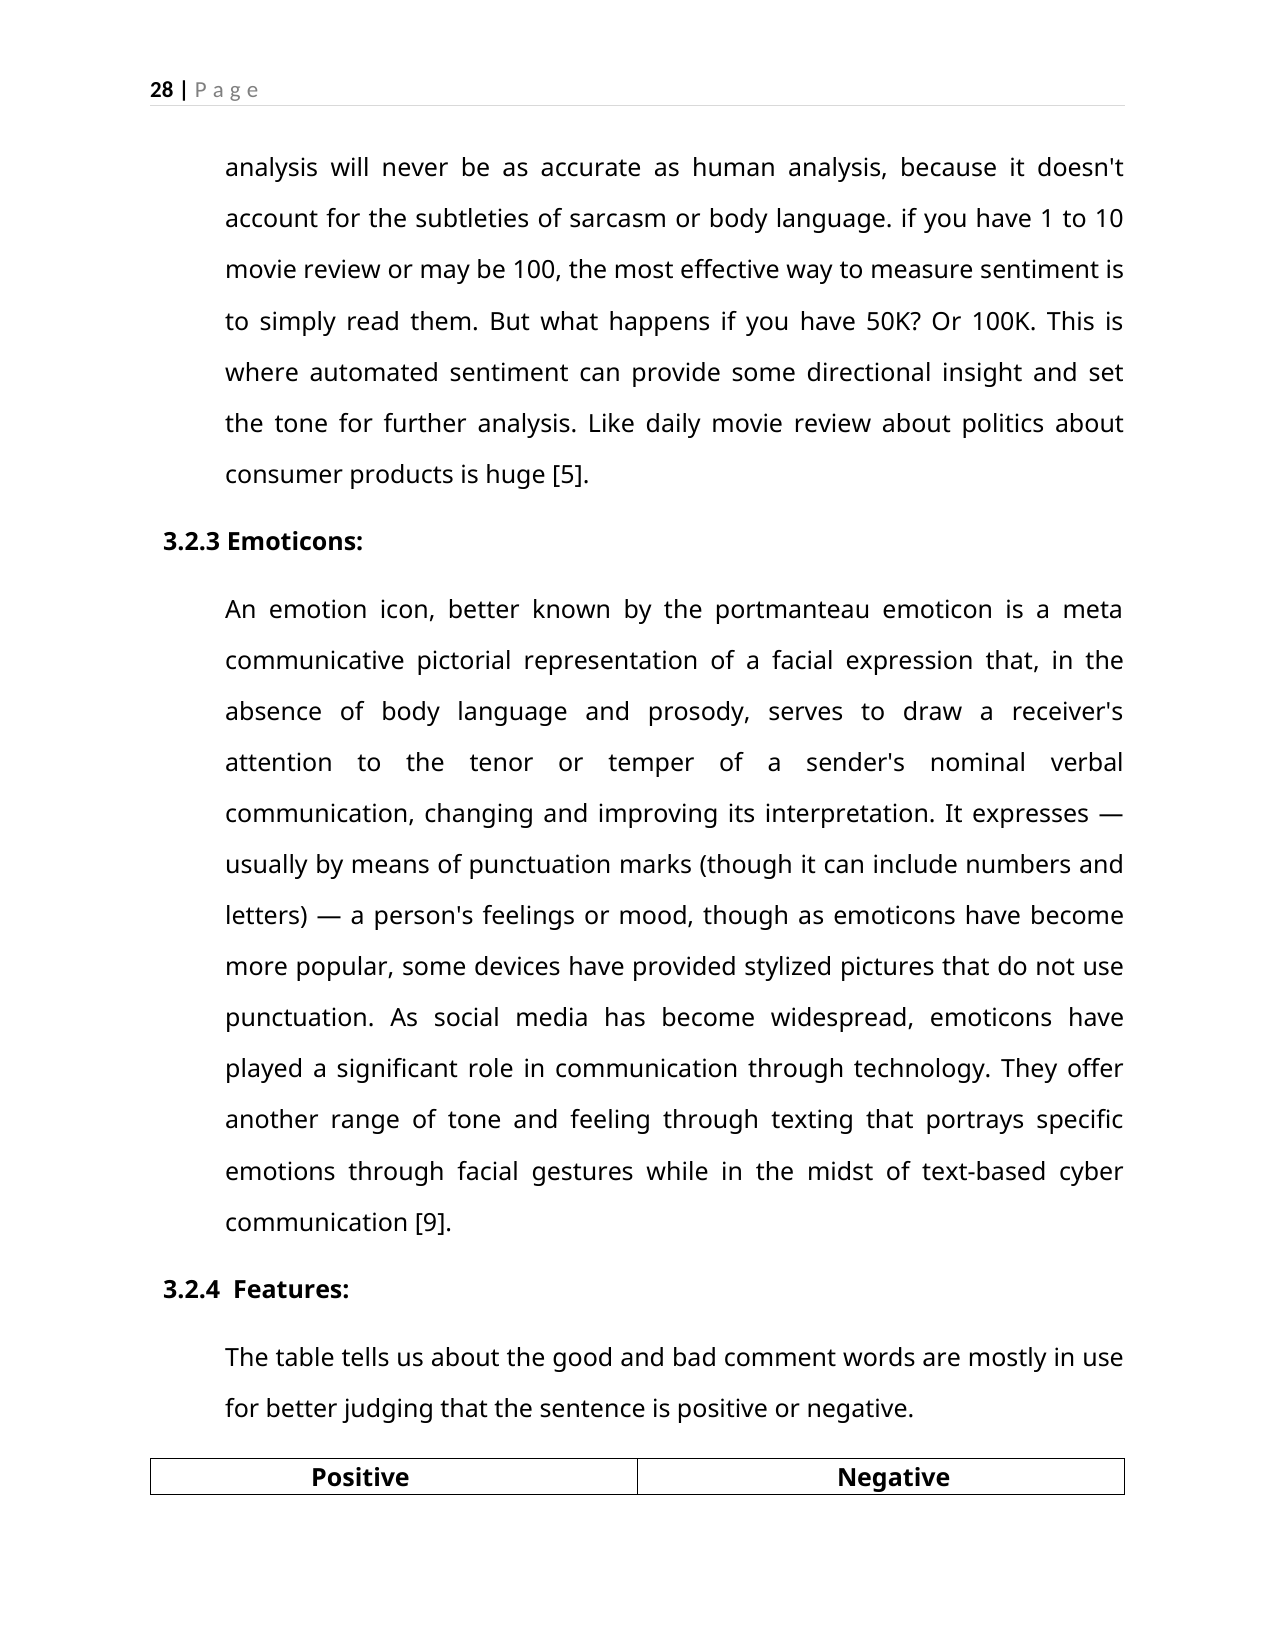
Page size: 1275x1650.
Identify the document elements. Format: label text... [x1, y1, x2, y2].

table_header Positive [151, 1459, 637, 1493]
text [225, 150, 1125, 490]
text An emotion icon, better known by the portmanteau emoticon is a meta communicative pictorial representation of a facial expression that, in the absence of body language and prosody, serves to draw a receiver's attention to the tenor or temper of a sender's nominal verbal communication, changing and improving its interpretation. It expresses — usually by means of punctuation marks (though it can include numbers and letters) — a person's feelings or mood, though as emoticons have become more popular, some devices have provided stylized pictures that do not use punctuation. As social media has become widespread, emoticons have played a significant role in communication through technology. They offer another range of tone and feeling through texting that portrays specific emotions through facial gestures while in the midst of text-based cyber communication [9]. [225, 592, 1125, 1238]
text 3.2.3 Emoticons: [150, 524, 1125, 558]
text 3.2.4 Features: [150, 1272, 1125, 1306]
table_header Negative [638, 1459, 1124, 1493]
text The table tells us about the good and bad comment words are mostly in use for better judging that the sentence is positive or negative. [225, 1339, 1125, 1425]
